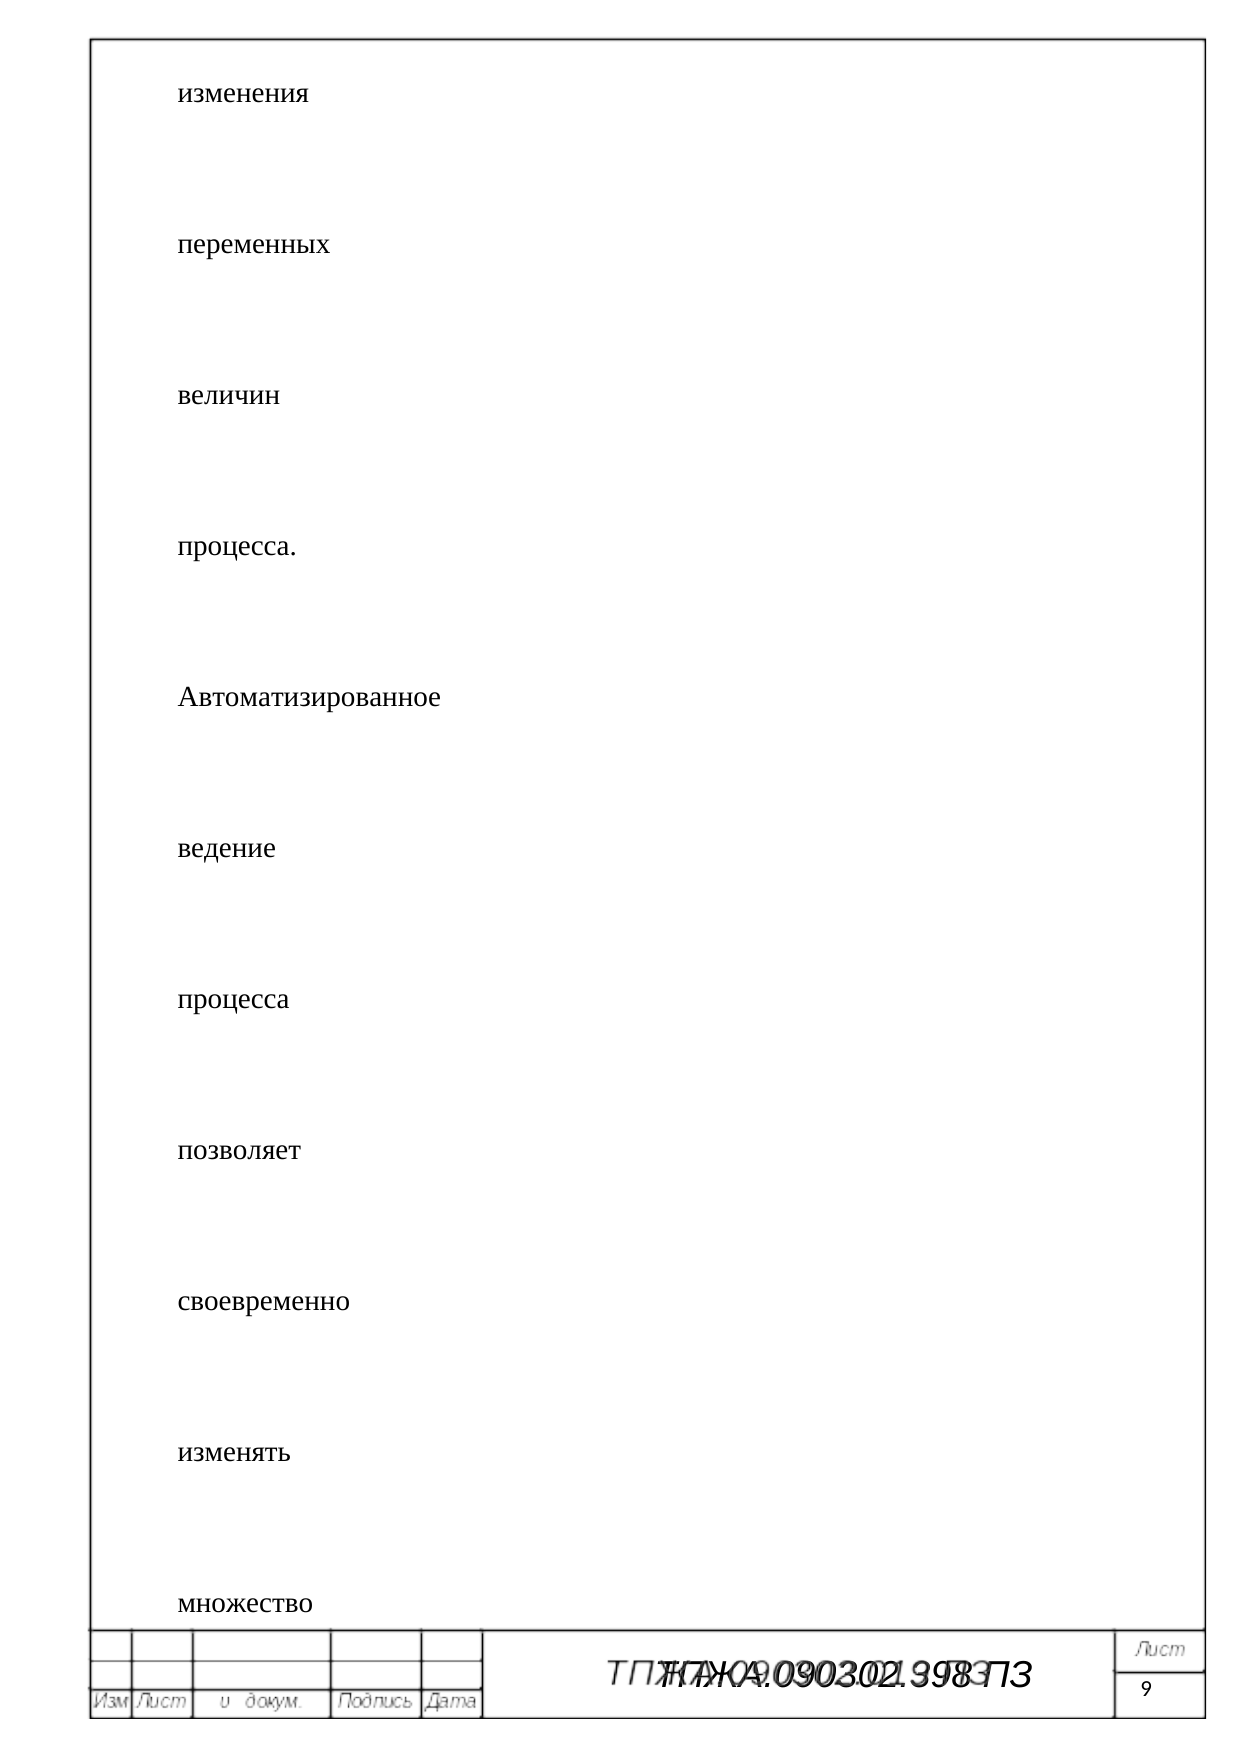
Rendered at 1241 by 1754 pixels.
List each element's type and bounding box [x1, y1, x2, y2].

text [177, 75, 1152, 1618]
